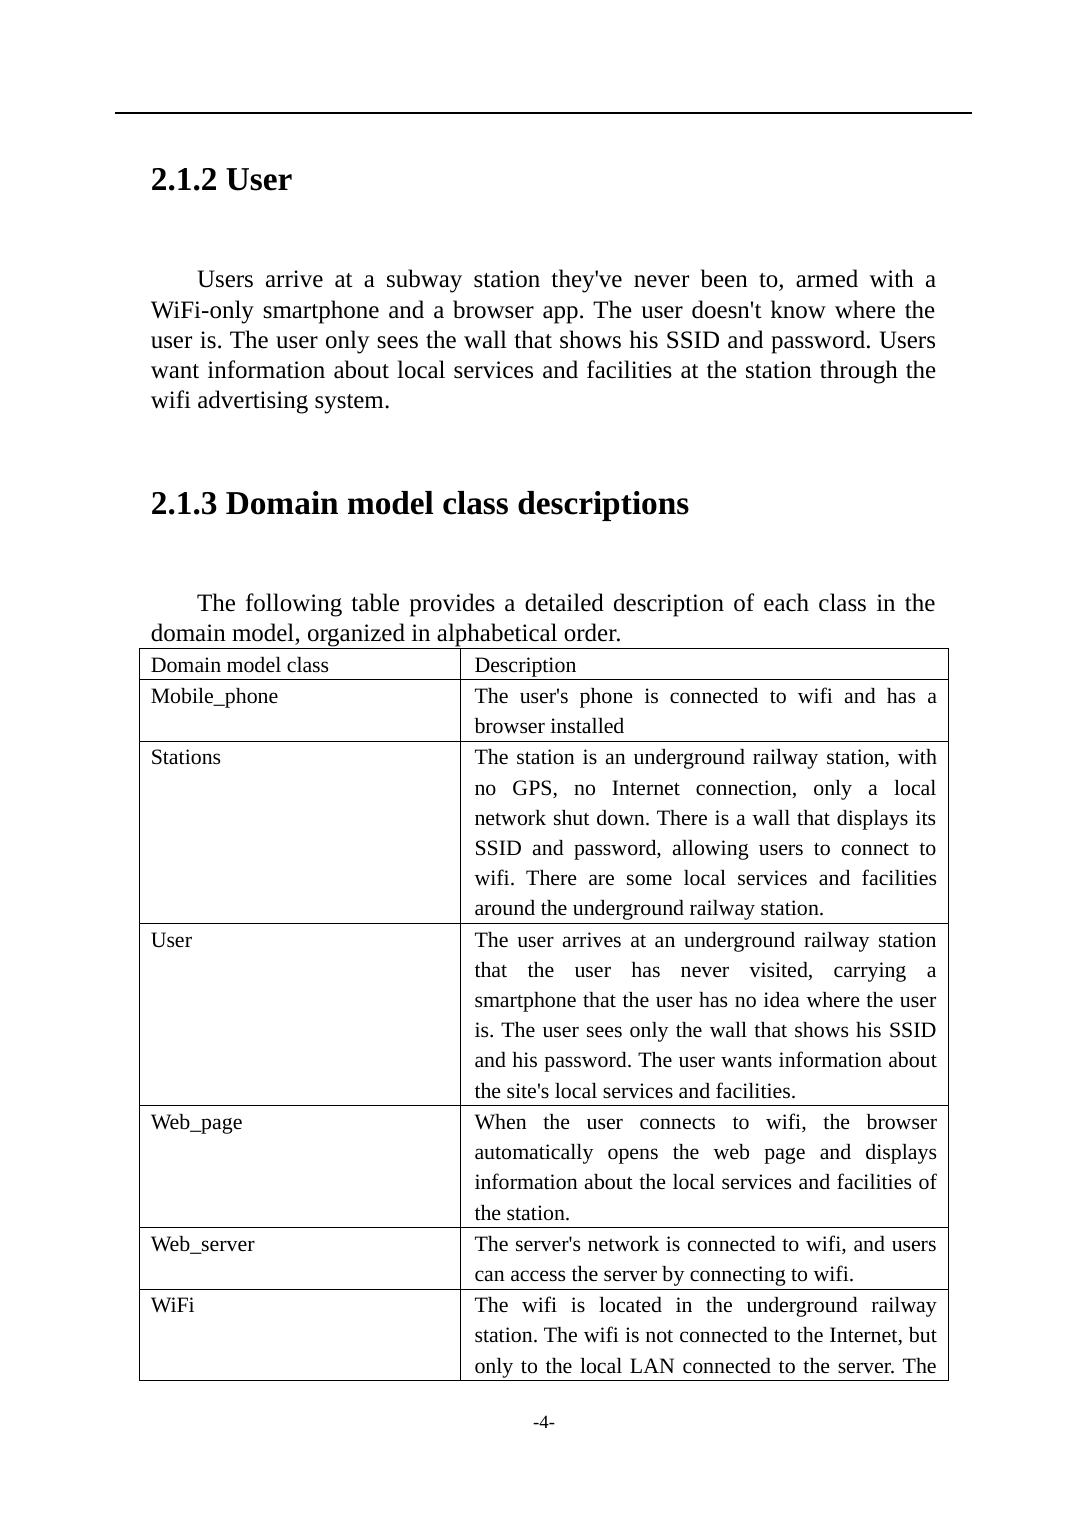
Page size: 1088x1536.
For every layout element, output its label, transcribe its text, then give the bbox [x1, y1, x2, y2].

table_cell Stations [140, 742, 460, 923]
text Users arrive at a subway station they've never been to, armed with a WiFi-only smartphone and a browser app. The user doesn't know where the user is. The user only sees the wall that shows his SSID and password. Users want information about local services and facilities at the station through the wifi advertising system. [151, 264, 937, 415]
text The following table provides a detailed description of each class in the domain model, organized in alphabetical order. [151, 588, 937, 648]
table_cell When the user connects to wifi, the browser automatically opens the web page and displays information about the local services and facilities of the station. [461, 1106, 948, 1227]
table_cell The user's phone is connected to wifi and has a browser installed [461, 680, 948, 741]
table_cell Web_page [140, 1106, 460, 1227]
table_header Description [461, 649, 948, 679]
table_cell Web_server [140, 1228, 460, 1289]
table_header Domain model class [140, 649, 460, 679]
table_cell WiFi [140, 1290, 460, 1380]
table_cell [461, 1290, 948, 1380]
table_cell The server's network is connected to wifi, and users can access the server by connecting to wifi. [461, 1228, 948, 1289]
subtitle 2.1.2 User [151, 148, 937, 209]
table_cell Mobile_phone [140, 680, 460, 741]
table_cell The user arrives at an underground railway station that the user has never visited, carrying a smartphone that the user has no idea where the user is. The user sees only the wall that shows his SSID and his password. The user wants information about the site's local services and facilities. [461, 924, 948, 1105]
table_cell User [140, 924, 460, 1105]
table_cell The station is an underground railway station, with no GPS, no Internet connection, only a local network shut down. There is a wall that displays its SSID and password, allowing users to connect to wifi. There are some local services and facilities around the underground railway station. [461, 742, 948, 923]
subtitle 2.1.3 Domain model class descriptions [151, 472, 937, 533]
